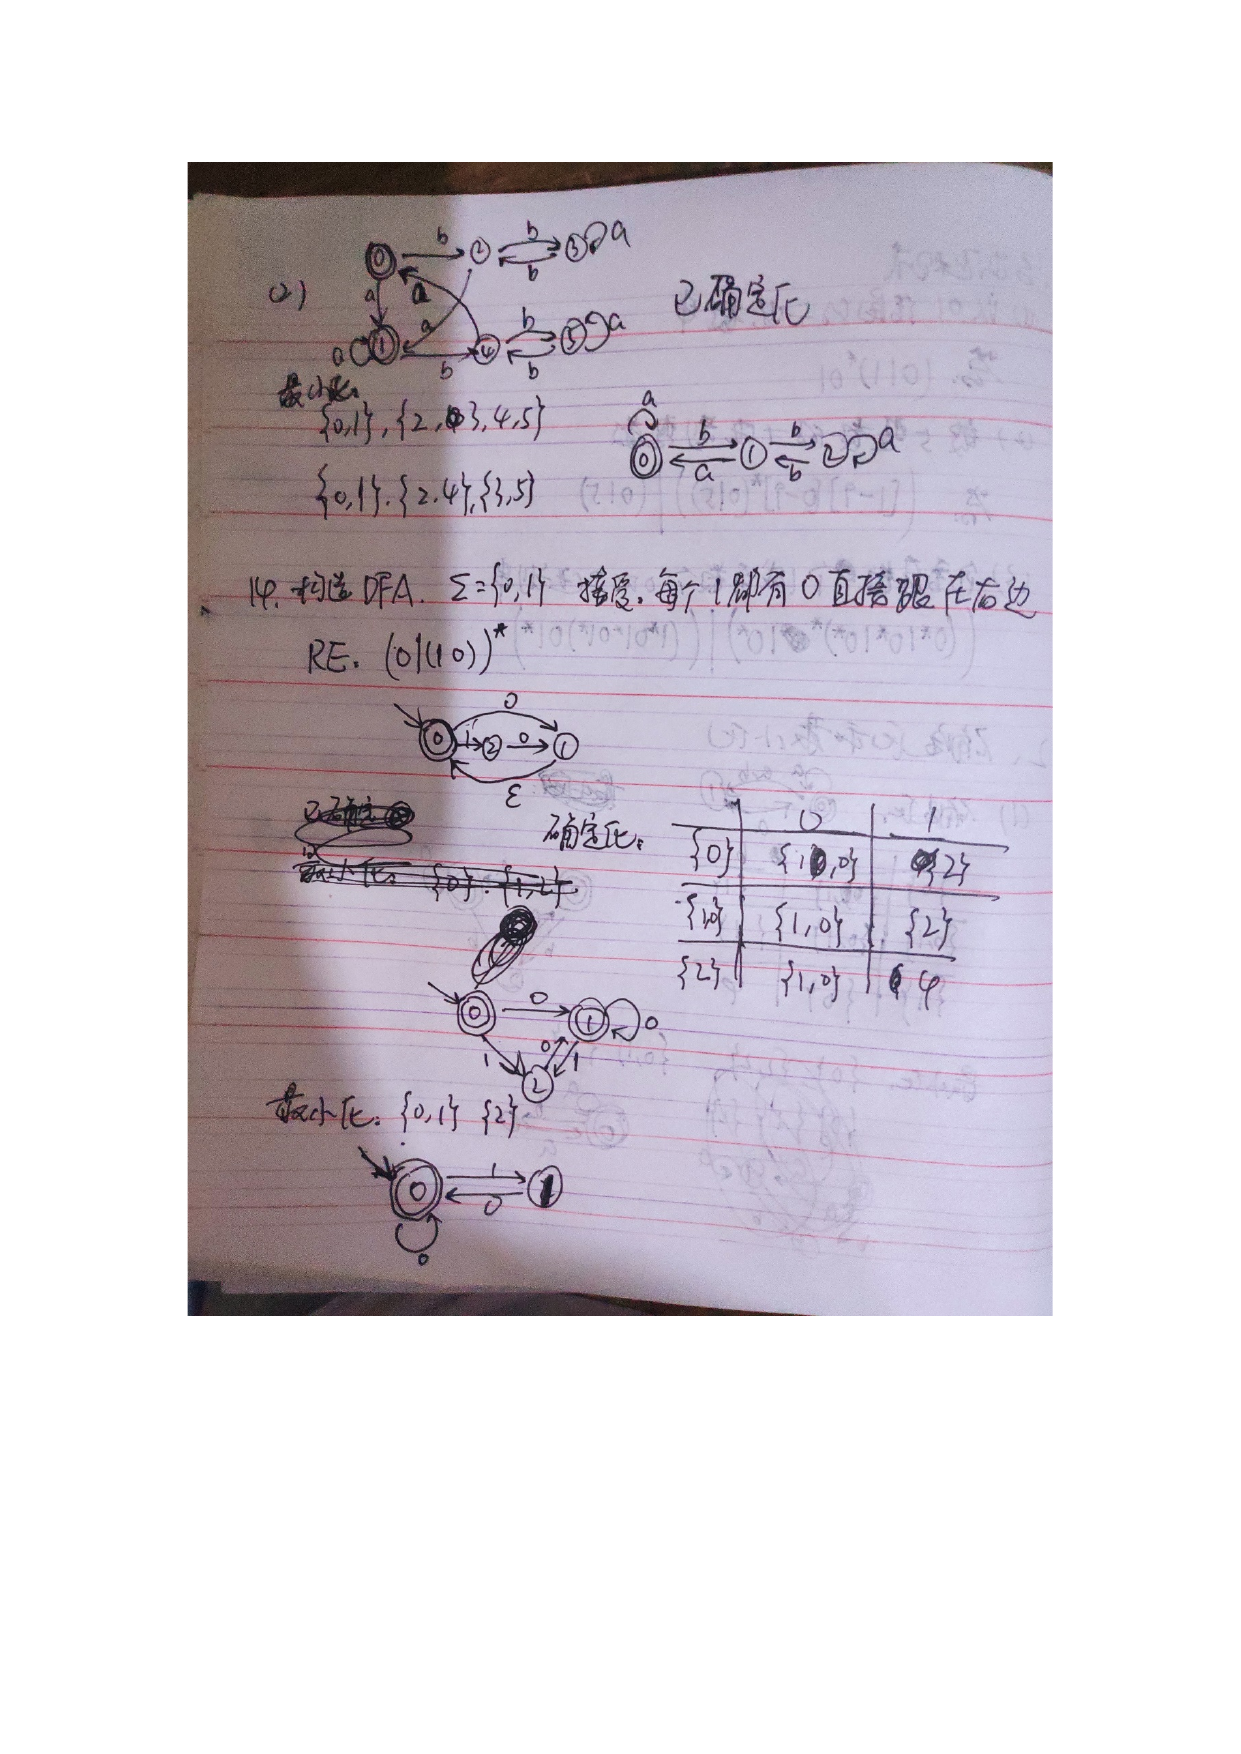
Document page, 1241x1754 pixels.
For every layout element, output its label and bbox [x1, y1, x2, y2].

picture [187, 162, 1053, 1316]
